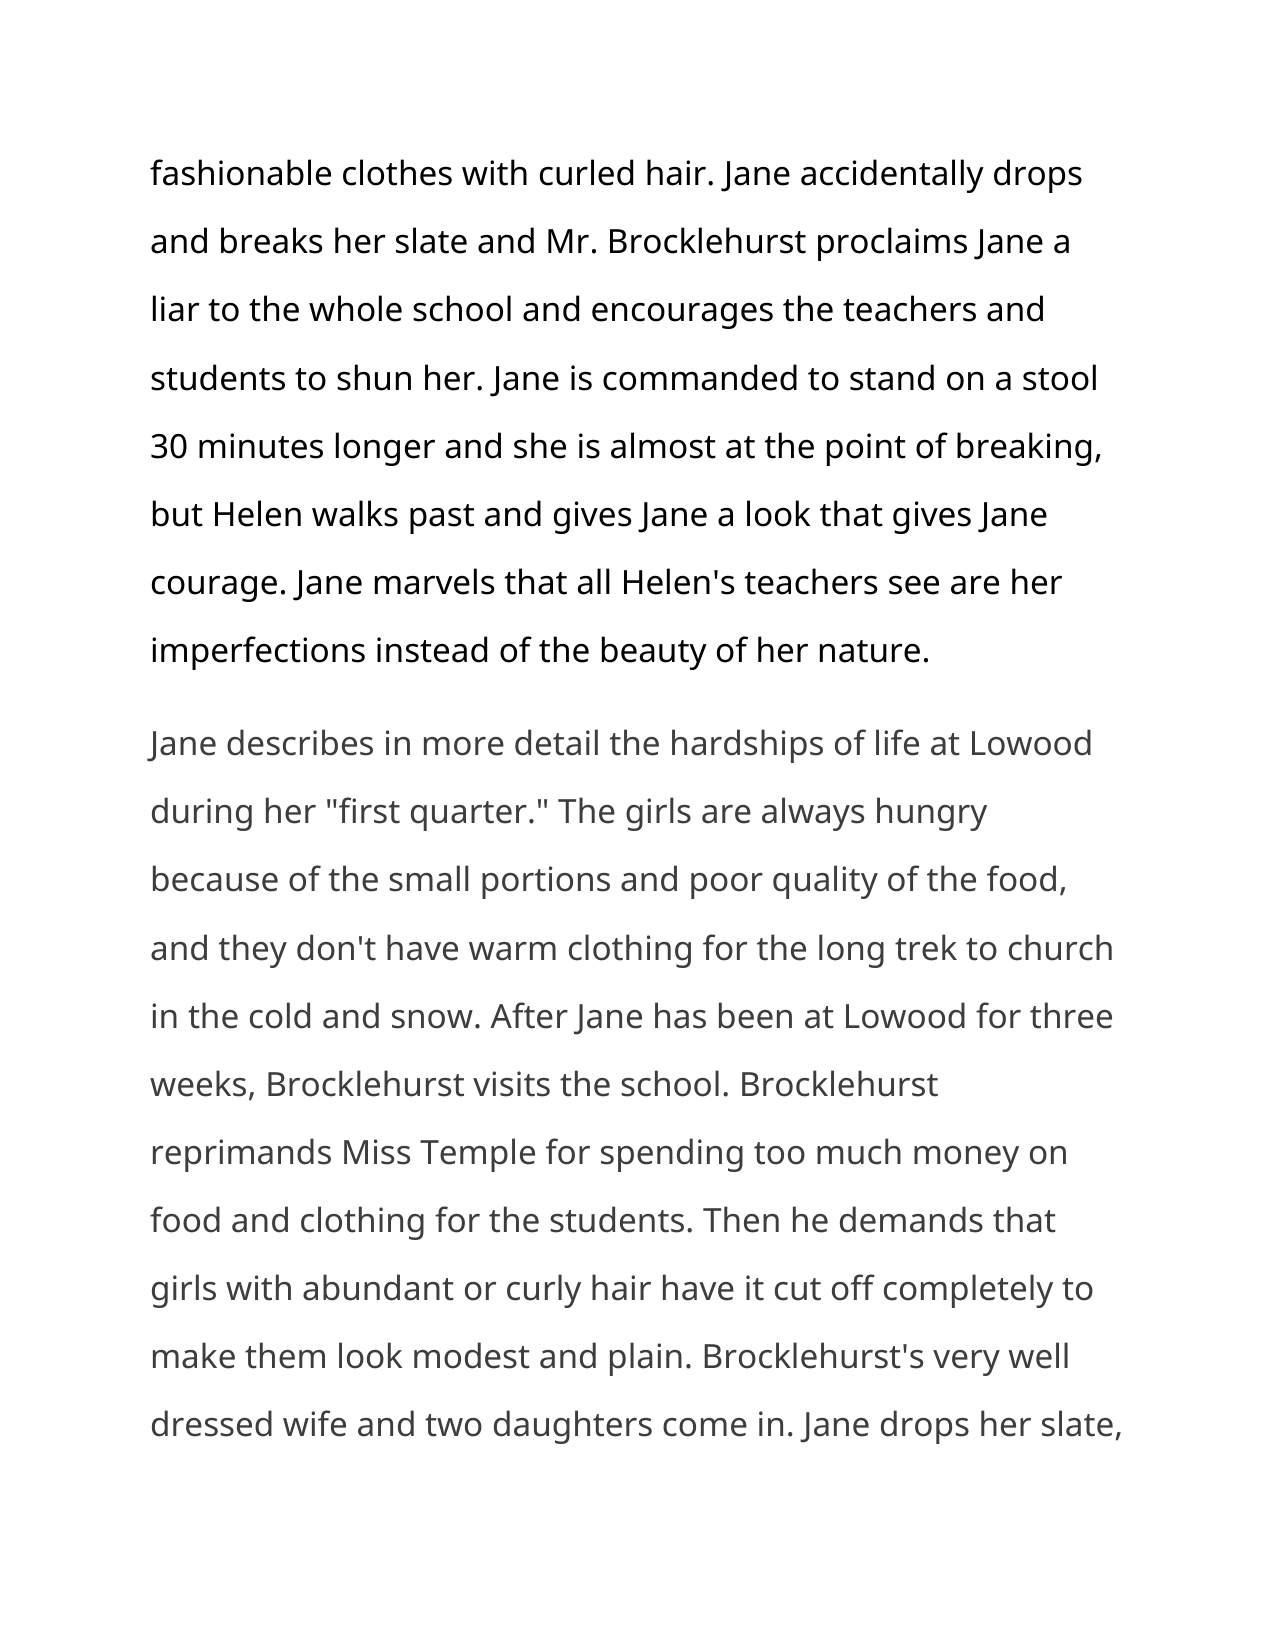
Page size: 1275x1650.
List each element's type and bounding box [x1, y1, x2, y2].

text [150, 720, 1125, 1447]
text [150, 150, 1125, 672]
